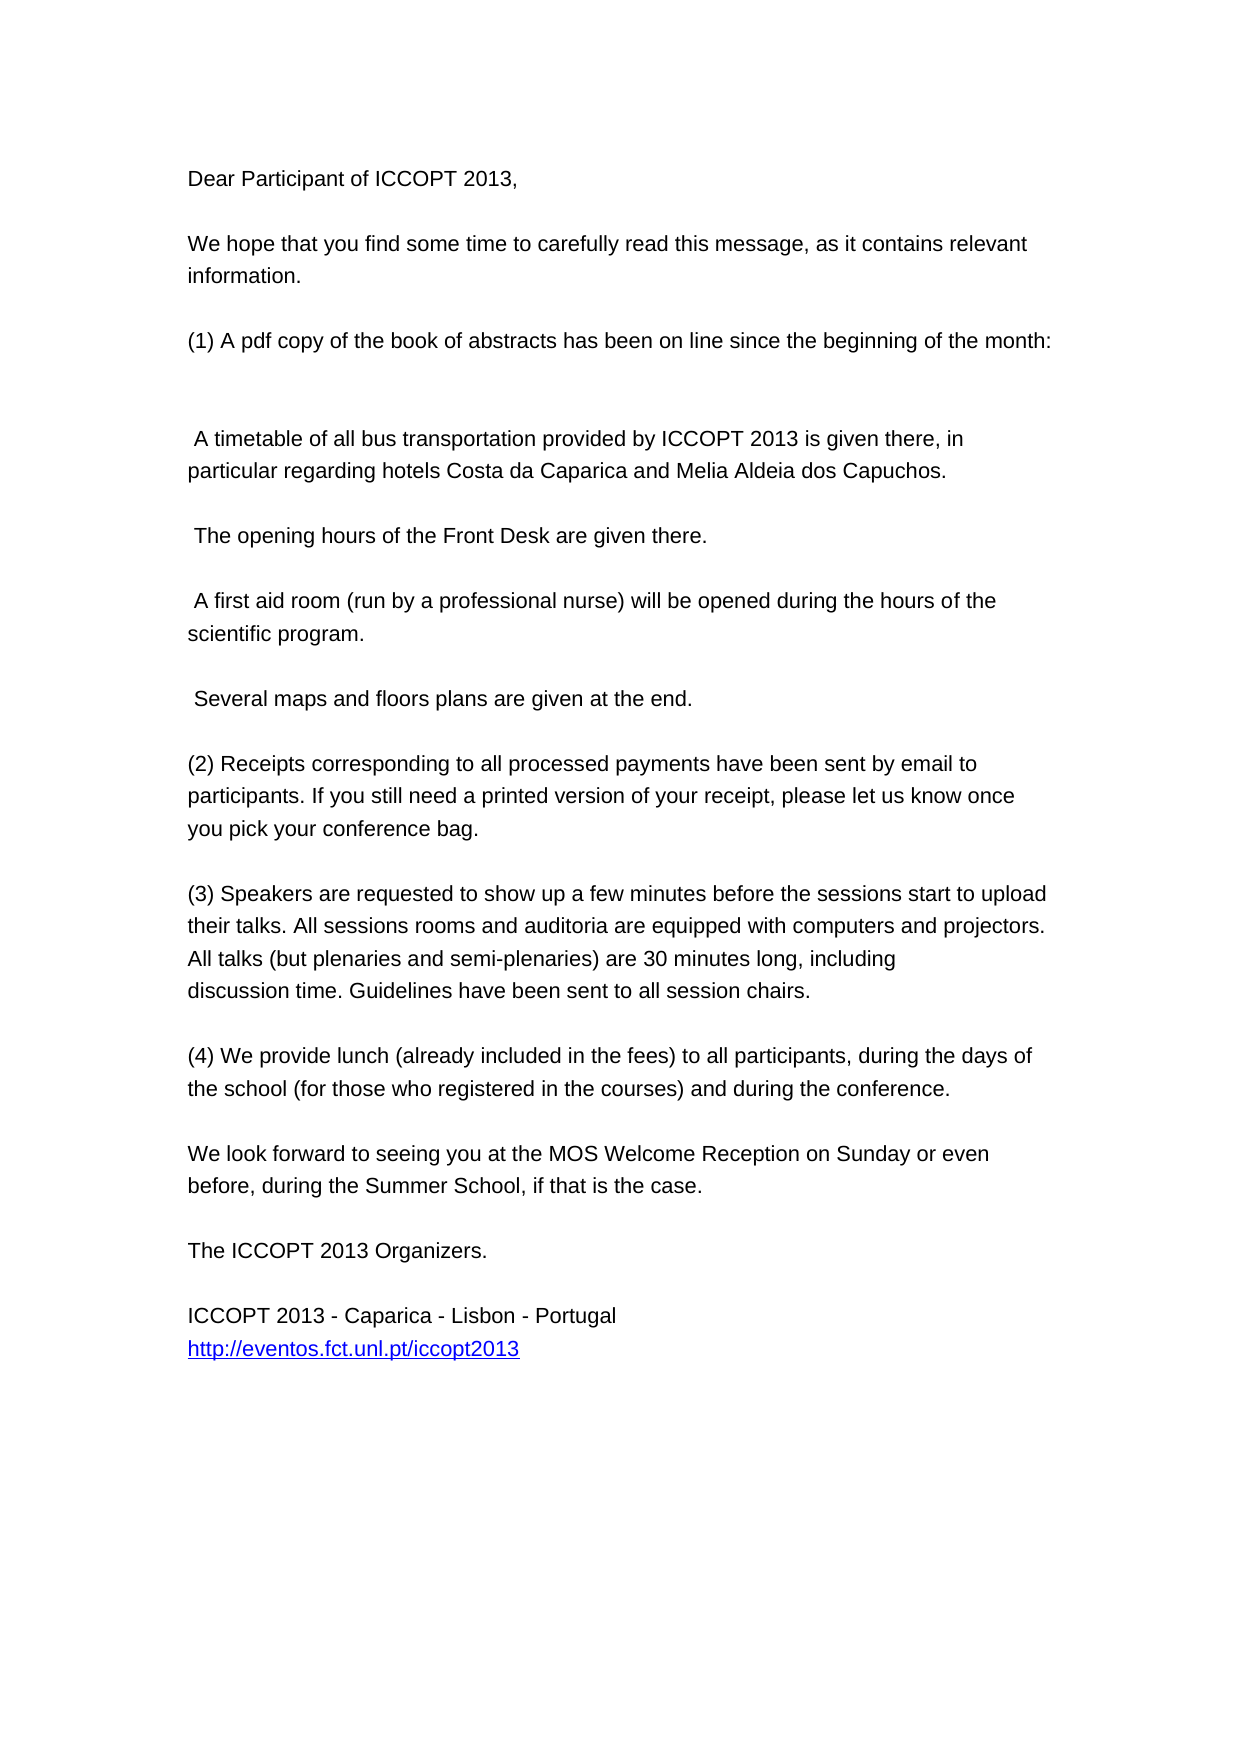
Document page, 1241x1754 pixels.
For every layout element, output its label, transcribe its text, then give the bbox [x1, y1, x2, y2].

text Dear Participant of ICCOPT 2013, We hope that you find some time to carefully read this message, as it contains relevant information. (1) A pdf copy of the book of abstracts has been on line since the beginning of the month: A timetable of all bus transportation provided by ICCOPT 2013 is given there, in particular regarding hotels Costa da Caparica and Melia Aldeia dos Capuchos. The opening hours of the Front Desk are given there. A first aid room (run by a professional nurse) will be opened during the hours of the scientific program. Several maps and floors plans are given at the end. (2) Receipts corresponding to all processed payments have been sent by email to participants. If you still need a printed version of your receipt, please let us know once you pick your conference bag. (3) Speakers are requested to show up a few minutes before the sessions start to upload their talks. All sessions rooms and auditoria are equipped with computers and projectors. All talks (but plenaries and semi-plenaries) are 30 minutes long, including discussion time. Guidelines have been sent to all session chairs. (4) We provide lunch (already included in the fees) to all participants, during the days of the school (for those who registered in the courses) and during the conference. We look forward to seeing you at the MOS Welcome Reception on Sunday or even before, during the Summer School, if that is the case. The ICCOPT 2013 Organizers. ICCOPT 2013 - Caparica - Lisbon - Portugal http://eventos.fct.unl.pt/iccopt2013 [187, 162, 1053, 1364]
